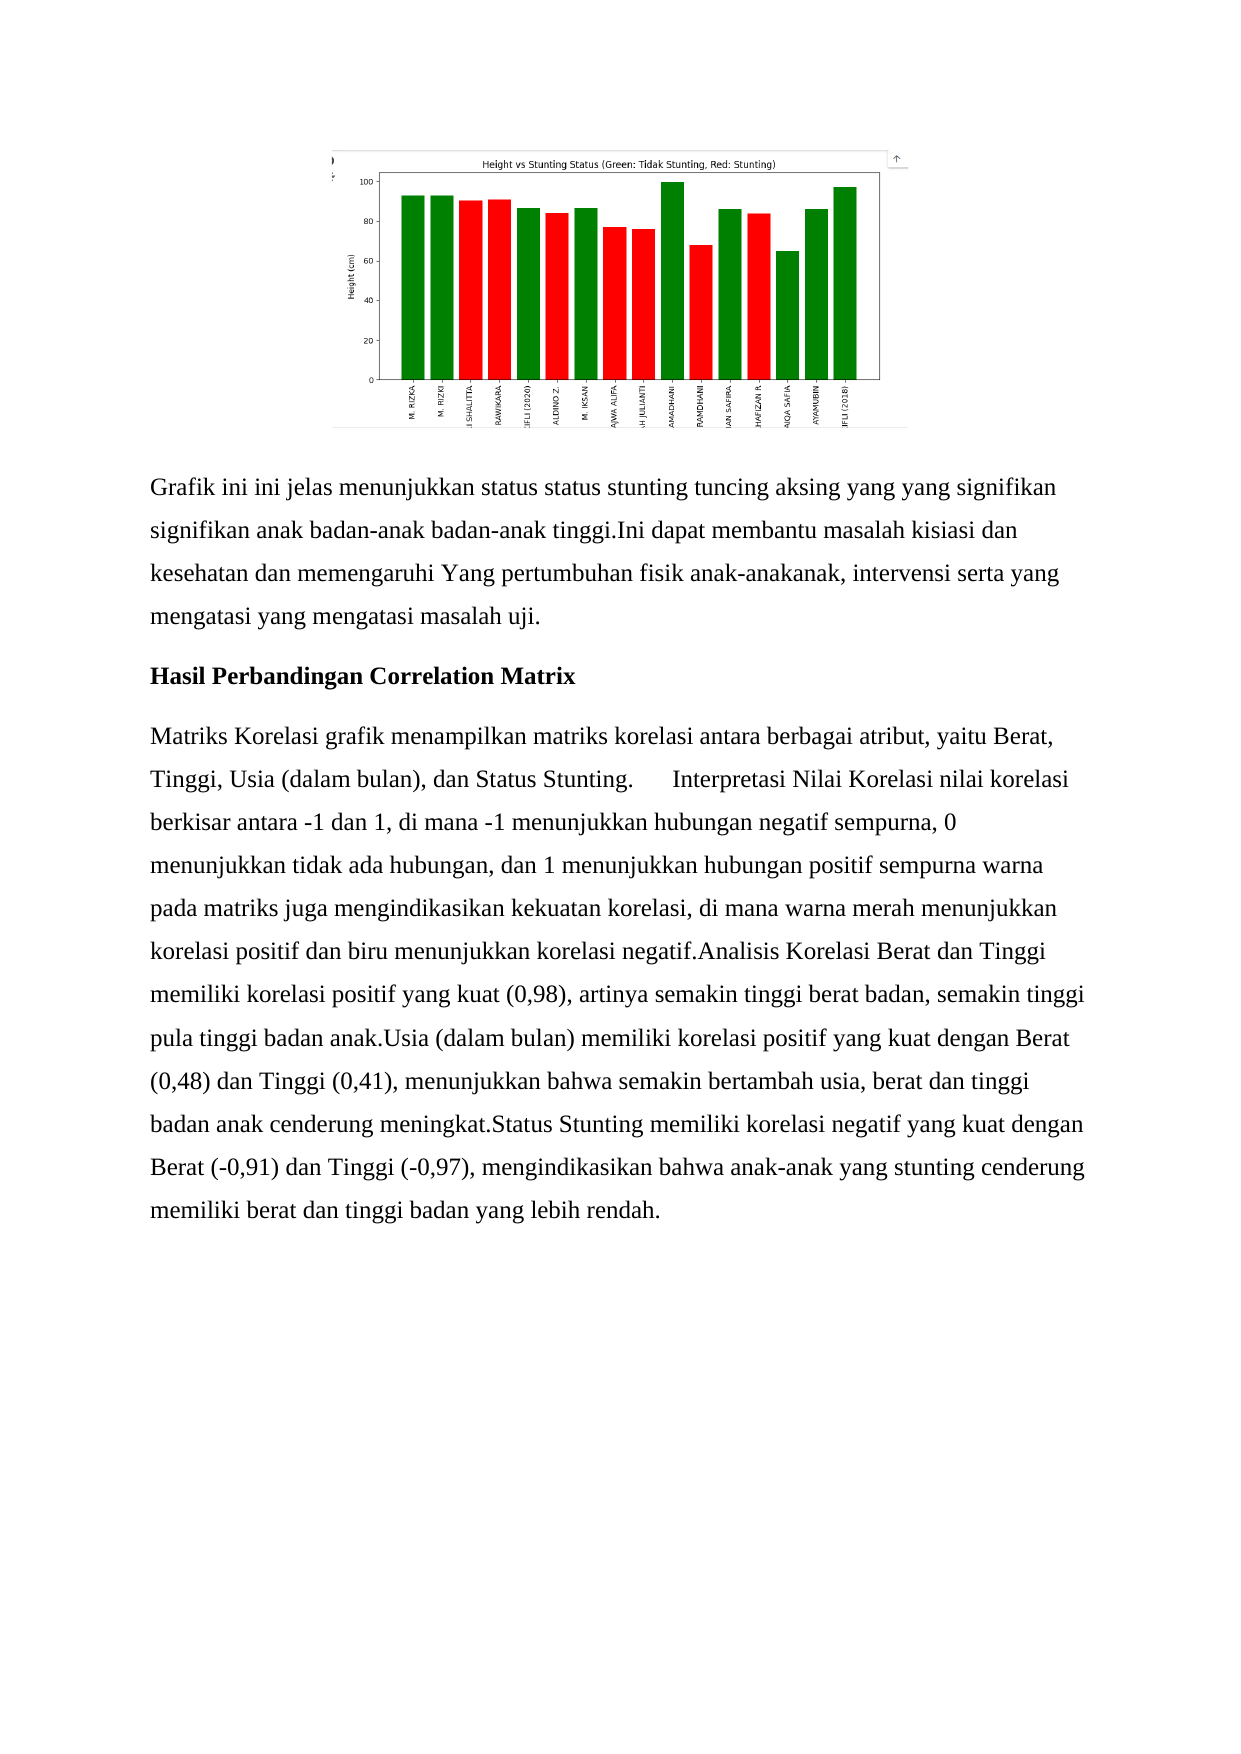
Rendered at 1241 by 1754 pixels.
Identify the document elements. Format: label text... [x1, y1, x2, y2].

text Hasil Perbandingan Correlation Matrix [150, 661, 1090, 690]
picture [331, 150, 909, 442]
text Matriks Korelasi grafik menampilkan matriks korelasi antara berbagai atribut, yaitu Berat, Tinggi, Usia (dalam bulan), dan Status Stunting.  Interpretasi Nilai Korelasi nilai korelasi berkisar antara -1 dan 1, di mana -1 menunjukkan hubungan negatif sempurna, 0 menunjukkan tidak ada hubungan, dan 1 menunjukkan hubungan positif sempurna warna pada matriks juga mengindikasikan kekuatan korelasi, di mana warna merah menunjukkan korelasi positif dan biru menunjukkan korelasi negatif.Analisis Korelasi Berat dan Tinggi memiliki korelasi positif yang kuat (0,98), artinya semakin tinggi berat badan, semakin tinggi pula tinggi badan anak.Usia (dalam bulan) memiliki korelasi positif yang kuat dengan Berat (0,48) dan Tinggi (0,41), menunjukkan bahwa semakin bertambah usia, berat dan tinggi badan anak cenderung meningkat.Status Stunting memiliki korelasi negatif yang kuat dengan Berat (-0,91) dan Tinggi (-0,97), mengindikasikan bahwa anak-anak yang stunting cenderung memiliki berat dan tinggi badan yang lebih rendah. [150, 721, 1090, 1224]
text Grafik ini ini jelas menunjukkan status status stunting tuncing aksing yang yang signifikan signifikan anak badan-anak badan-anak tinggi.Ini dapat membantu masalah kisiasi dan kesehatan dan memengaruhi Yang pertumbuhan fisik anak-anakanak, intervensi serta yang mengatasi yang mengatasi masalah uji. [150, 472, 1090, 630]
